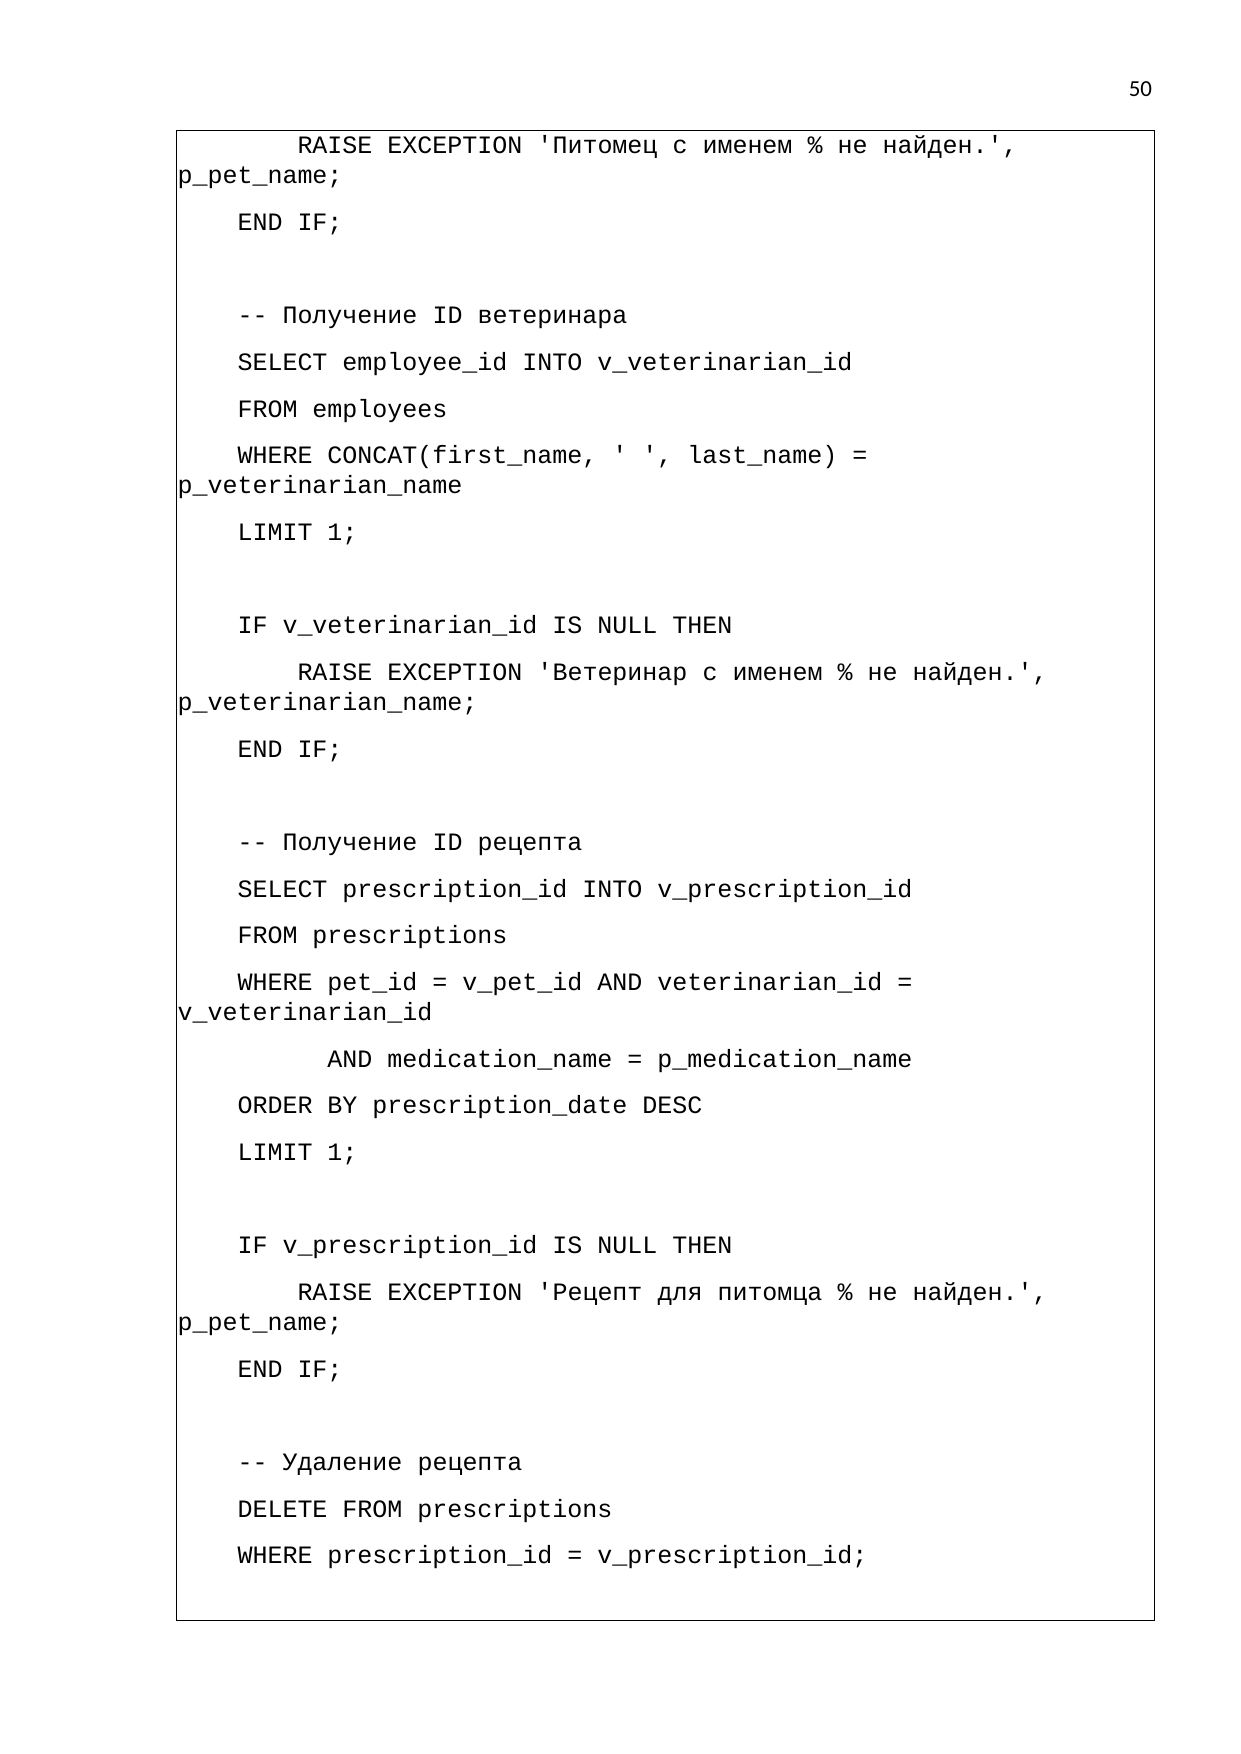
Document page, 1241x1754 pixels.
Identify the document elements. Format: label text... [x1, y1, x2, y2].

text -- Удаление рецепта [177, 1446, 1154, 1478]
text RAISE EXCEPTION 'Ветеринар с именем % не найден.', p_veterinarian_name; [177, 656, 1154, 718]
text WHERE pet_id = v_pet_id AND veterinarian_id = v_veterinarian_id [177, 966, 1154, 1028]
text RAISE EXCEPTION 'Рецепт для питомца % не найден.', p_pet_name; [177, 1276, 1154, 1338]
text ORDER BY prescription_date DESC [177, 1090, 1154, 1121]
text END IF; [177, 206, 1154, 238]
text IF v_prescription_id IS NULL THEN [177, 1230, 1154, 1261]
text FROM prescriptions [177, 920, 1154, 951]
text WHERE prescription_id = v_prescription_id; [177, 1540, 1154, 1571]
text LIMIT 1; [177, 1136, 1154, 1168]
text SELECT employee_id INTO v_veterinarian_id [177, 346, 1154, 378]
text FROM employees [177, 393, 1154, 424]
text WHERE CONCAT(first_name, ' ', last_name) = p_veterinarian_name [177, 440, 1154, 501]
text IF v_veterinarian_id IS NULL THEN [177, 610, 1154, 641]
text -- Получение ID рецепта [177, 826, 1154, 858]
text RAISE EXCEPTION 'Питомец с именем % не найден.', p_pet_name; [177, 131, 1154, 191]
text -- Получение ID ветеринара [177, 300, 1154, 331]
text AND medication_name = p_medication_name [177, 1043, 1154, 1074]
text SELECT prescription_id INTO v_prescription_id [177, 873, 1154, 904]
text END IF; [177, 733, 1154, 764]
text LIMIT 1; [177, 516, 1154, 548]
text DELETE FROM prescriptions [177, 1493, 1154, 1524]
text END IF; [177, 1353, 1154, 1384]
